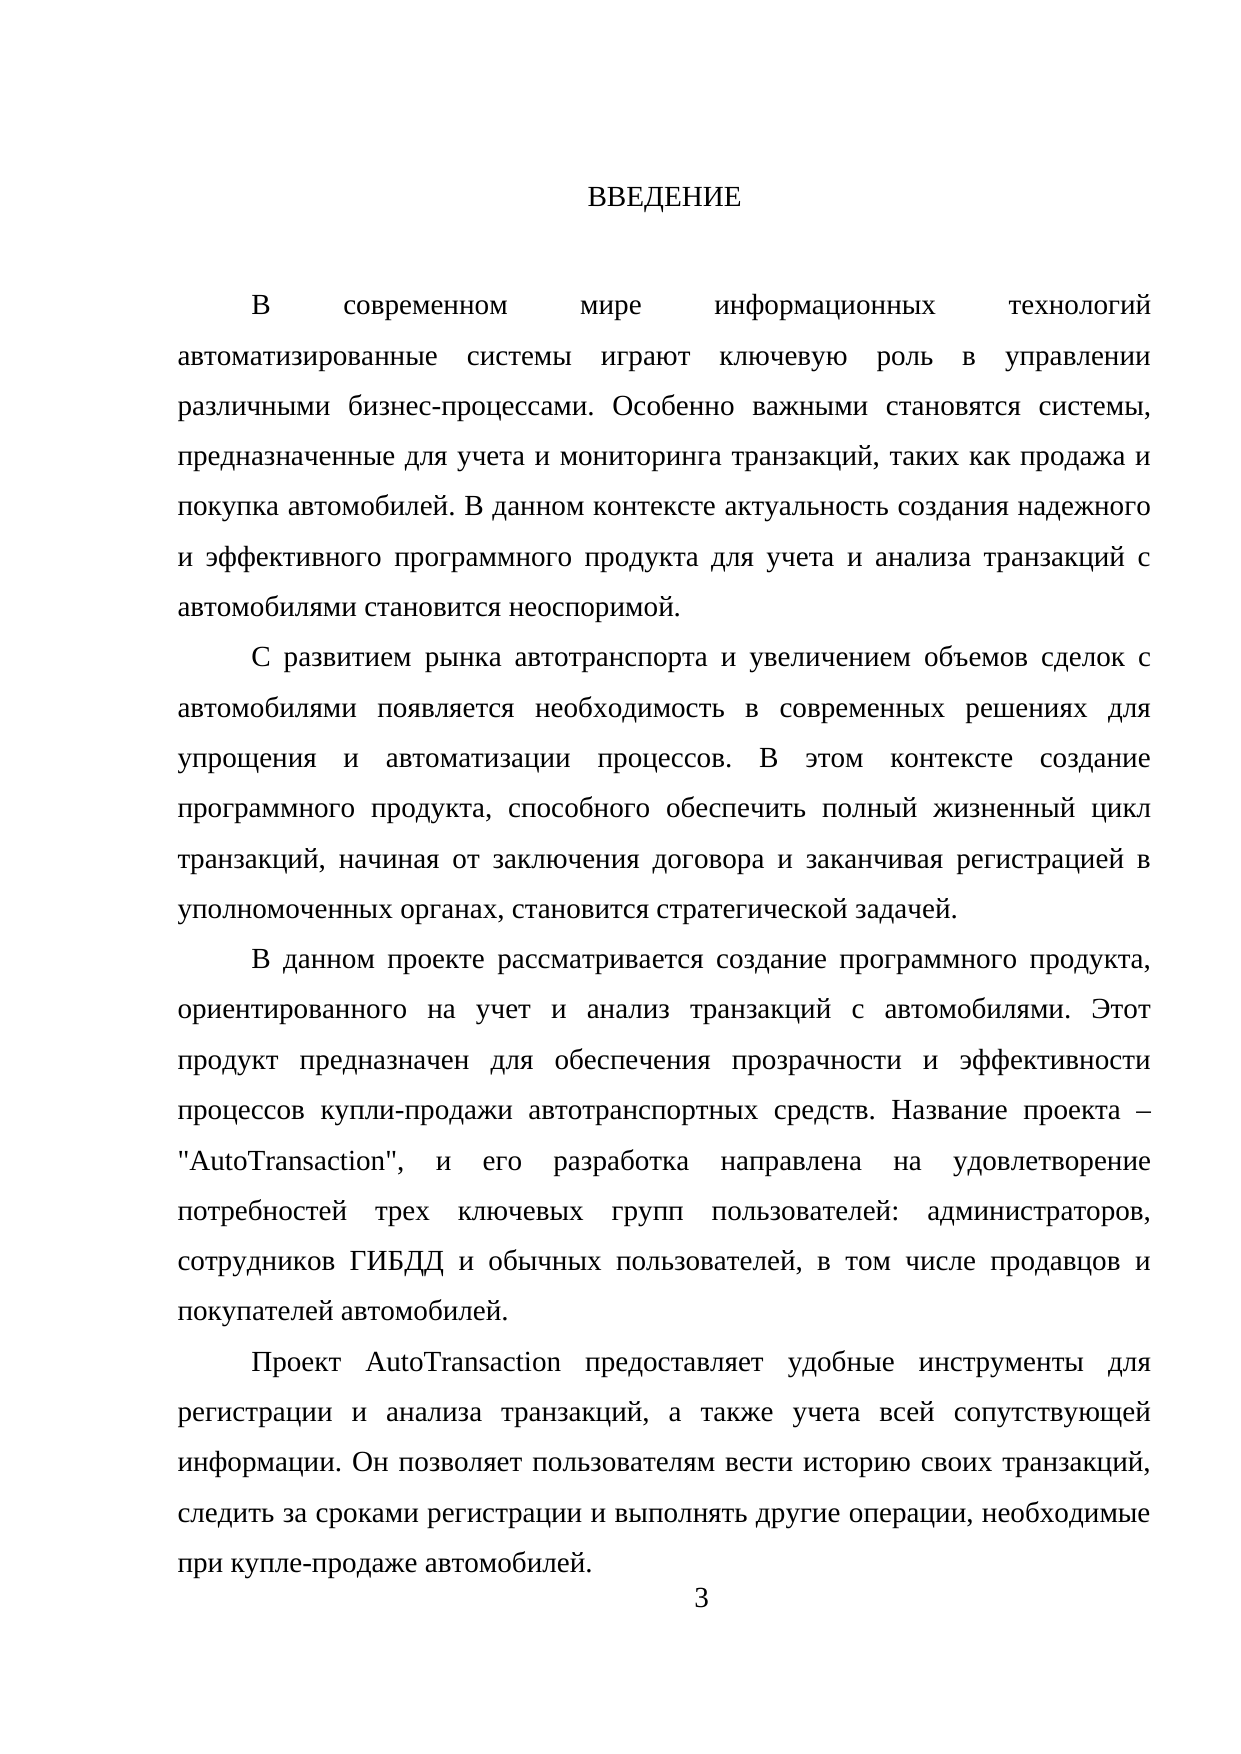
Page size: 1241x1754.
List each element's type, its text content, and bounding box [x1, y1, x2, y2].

text С развитием рынка автотранспорта и увеличением объемов сделок с автомобилями появляется необходимость в современных решениях для упрощения и автоматизации процессов. В этом контексте создание программного продукта, способного обеспечить полный жизненный цикл транзакций, начиная от заключения договора и заканчивая регистрацией в уполномоченных органах, становится стратегической задачей. [177, 639, 1152, 924]
text Проект AutoTransaction предоставляет удобные инструменты для регистрации и анализа транзакций, а также учета всей сопутствующей информации. Он позволяет пользователям вести историю своих транзакций, следить за сроками регистрации и выполнять другие операции, необходимые при купле-продаже автомобилей. [177, 1344, 1152, 1579]
subtitle ВВЕДЕНИЕ [177, 179, 1152, 213]
text В современном мире информационных технологий автоматизированные системы играют ключевую роль в управлении различными бизнес-процессами. Особенно важными становятся системы, предназначенные для учета и мониторинга транзакций, таких как продажа и покупка автомобилей. В данном контексте актуальность создания надежного и эффективного программного продукта для учета и анализа транзакций с автомобилями становится неоспоримой. [177, 287, 1152, 623]
text В данном проекте рассматривается создание программного продукта, ориентированного на учет и анализ транзакций с автомобилями. Этот продукт предназначен для обеспечения прозрачности и эффективности процессов купли-продажи автотранспортных средств. Название проекта – "AutoTransaction", и его разработка направлена на удовлетворение потребностей трех ключевых групп пользователей: администраторов, сотрудников ГИБДД и обычных пользователей, в том числе продавцов и покупателей автомобилей. [177, 941, 1152, 1327]
